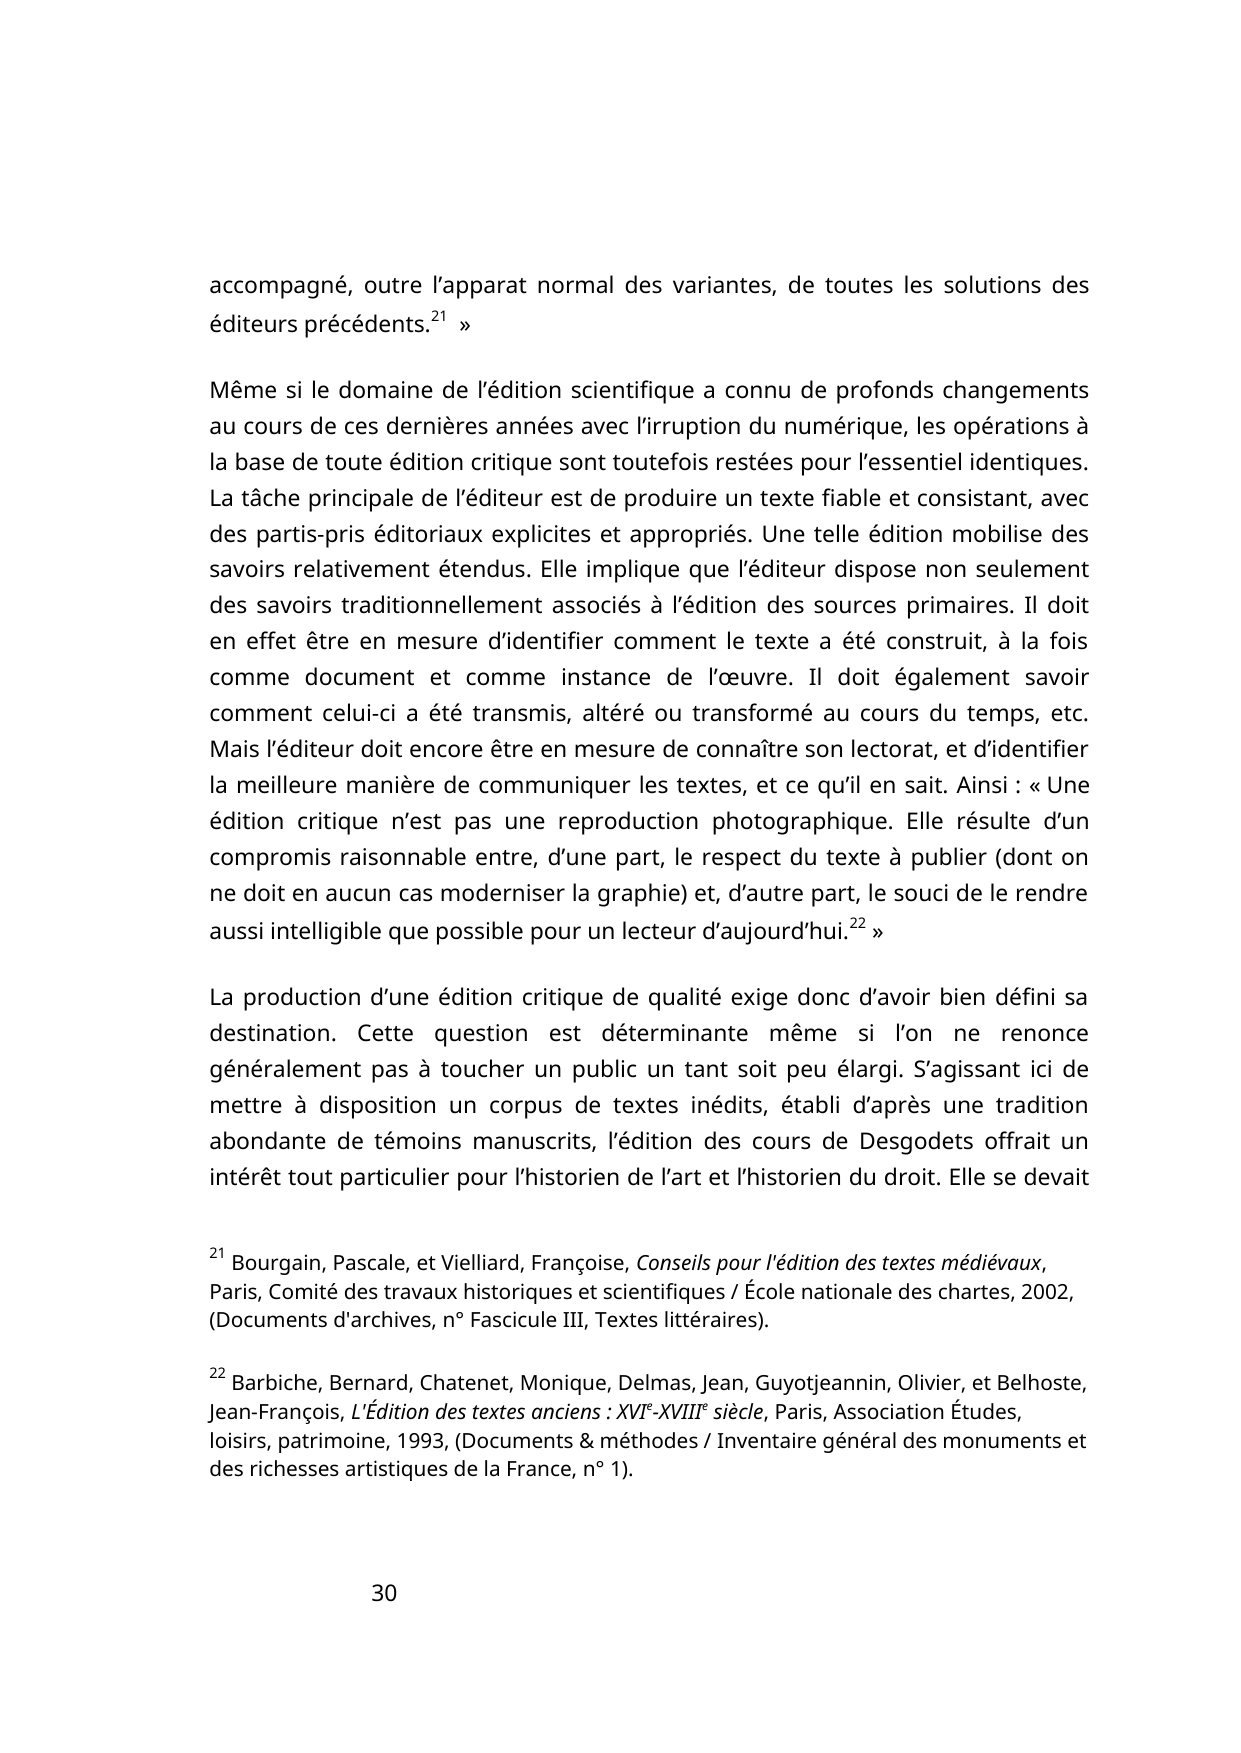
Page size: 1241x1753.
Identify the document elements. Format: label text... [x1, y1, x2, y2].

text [209, 269, 1090, 339]
text Même si le domaine de l’édition scientifique a connu de profonds changements au cours de ces dernières années avec l’irruption du numérique, les opérations à la base de toute édition critique sont toutefois restées pour l’essentiel identiques. La tâche principale de l’éditeur est de produire un texte fiable et consistant, avec des partis-pris éditoriaux explicites et appropriés. Une telle édition mobilise des savoirs relativement étendus. Elle implique que l’éditeur dispose non seulement des savoirs traditionnellement associés à l’édition des sources primaires. Il doit en effet être en mesure d’identifier comment le texte a été construit, à la fois comme document et comme instance de l’œuvre. Il doit également savoir comment celui-ci a été transmis, altéré ou transformé au cours du temps, etc. Mais l’éditeur doit encore être en mesure de connaître son lectorat, et d’identifier la meilleure manière de communiquer les textes, et ce qu’il en sait. Ainsi : « Une édition critique n’est pas une reproduction photographique. Elle résulte d’un compromis raisonnable entre, d’une part, le respect du texte à publier (dont on ne doit en aucun cas moderniser la graphie) et, d’autre part, le souci de le rendre aussi intelligible que possible pour un lecteur d’aujourd’hui. » [209, 374, 1090, 947]
text La production d’une édition critique de qualité exige donc d’avoir bien défini sa destination. Cette question est déterminante même si l’on ne renonce généralement pas à toucher un public un tant soit peu élargi. S’agissant ici de mettre à disposition un corpus de textes inédits, établi d’après une tradition abondante de témoins manuscrits, l’édition des cours de Desgodets offrait un intérêt tout particulier pour l’historien de l’art et l’historien du droit. Elle se devait de présenter toutes les qualités habituellement requises par une édition de haute tenue scientifique en termes de fiabilité, de solidité et de justification des partis pris. S’agissant d’un matériau entièrement neuf pour la recherche, il s’agissait également de faciliter son étude et de prendre en compte certaines particularités propres à des manuscrits architecturaux pour la consultation. [209, 981, 1090, 1192]
